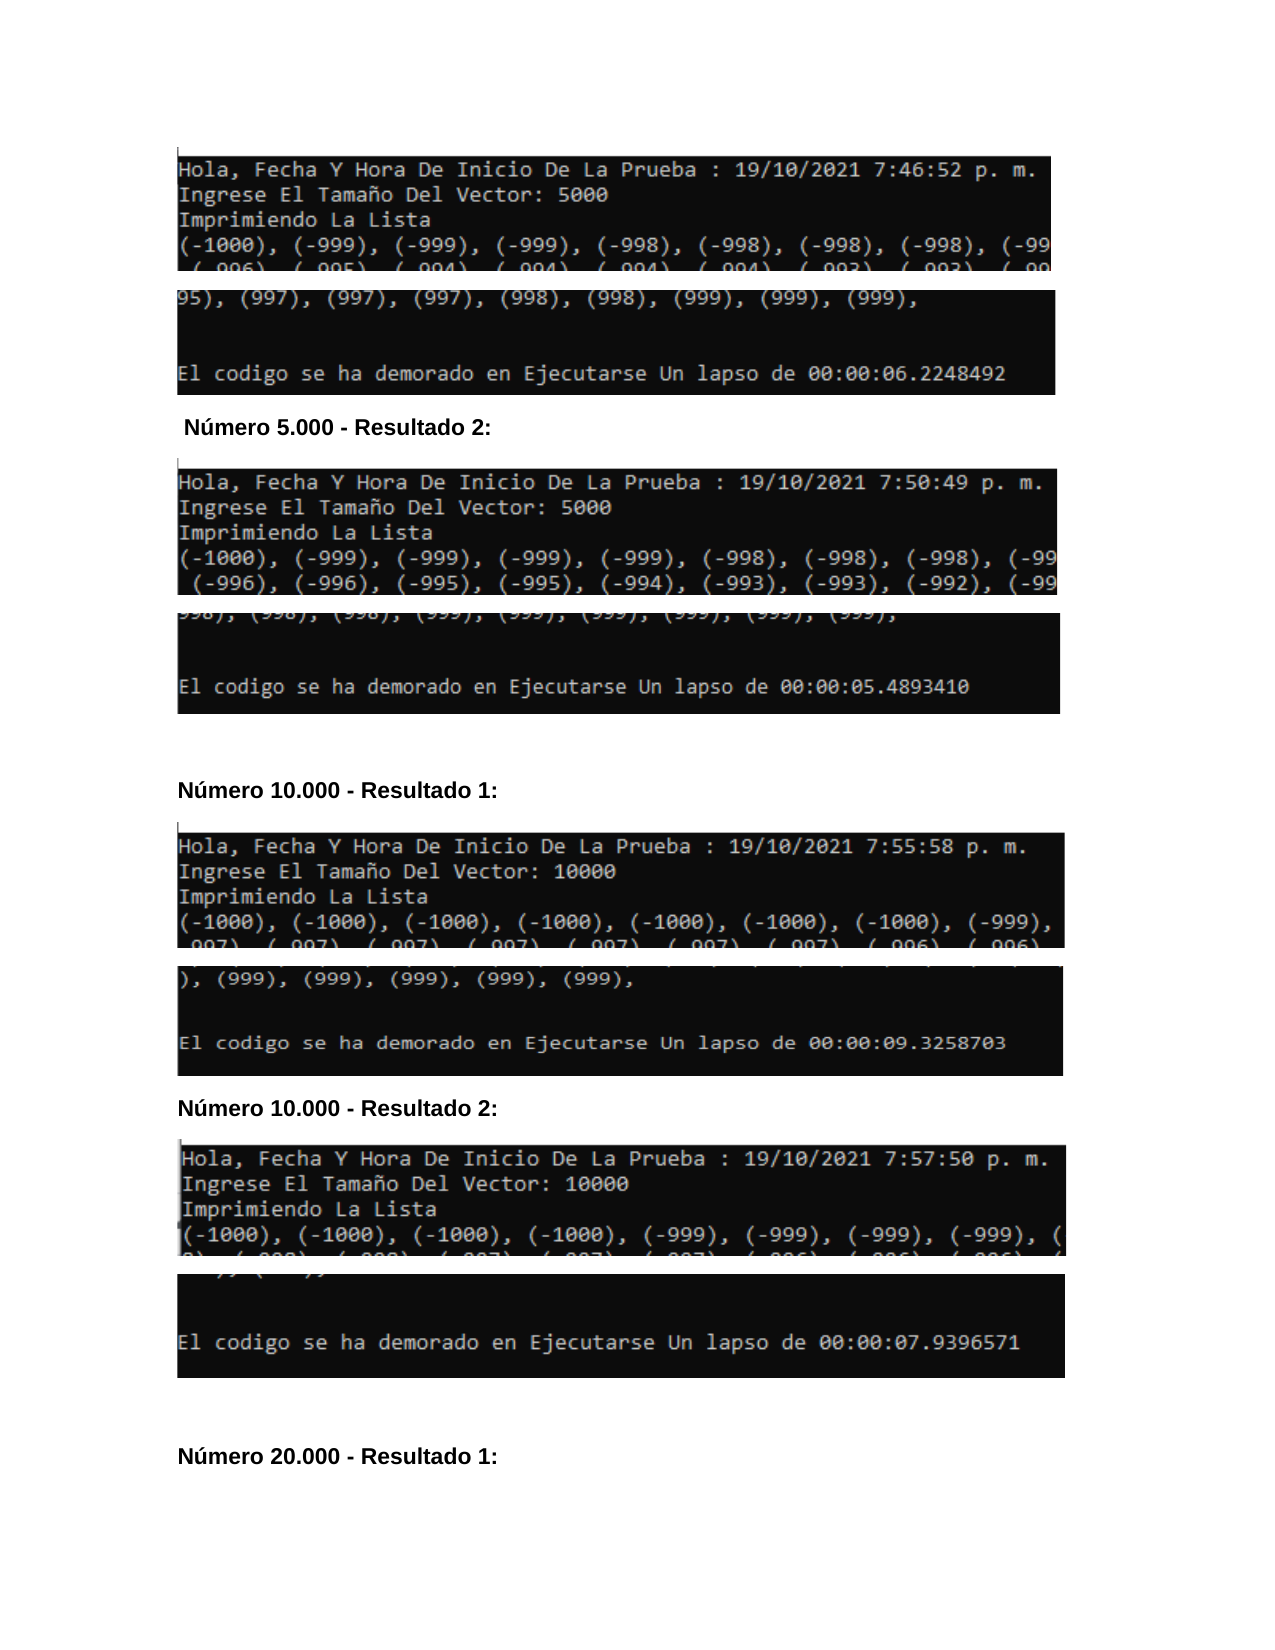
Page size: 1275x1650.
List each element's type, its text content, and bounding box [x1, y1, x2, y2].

picture [177, 147, 1051, 271]
picture [177, 966, 1064, 1076]
text Número 10.000 - Resultado 2: [177, 1094, 1098, 1121]
picture [177, 290, 1056, 395]
picture [177, 1139, 1067, 1256]
picture [177, 458, 1058, 595]
text Número 5.000 - Resultado 2: [177, 413, 1098, 440]
text Número 20.000 - Resultado 1: [177, 1443, 1098, 1469]
picture [177, 822, 1065, 948]
picture [177, 1274, 1065, 1378]
picture [177, 613, 1061, 714]
text Número 10.000 - Resultado 1: [177, 777, 1098, 804]
